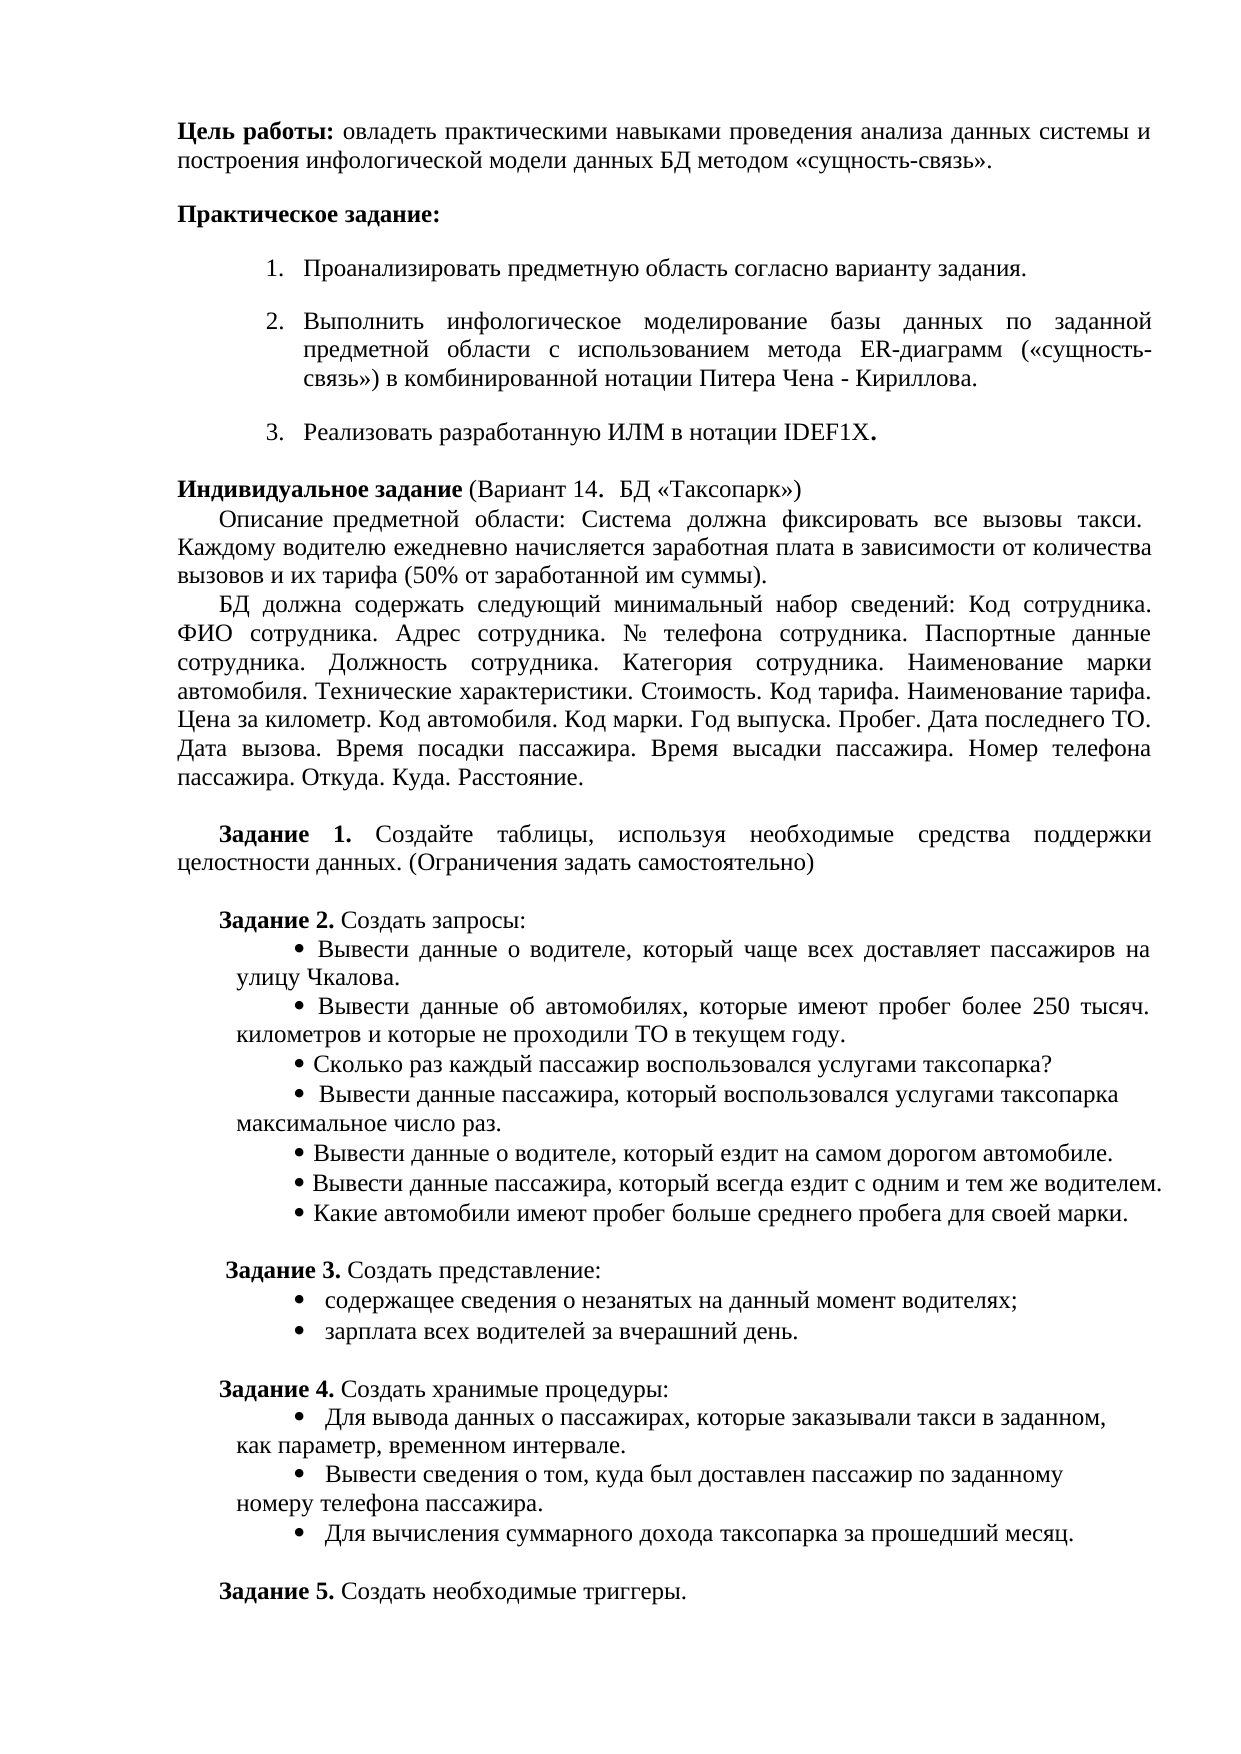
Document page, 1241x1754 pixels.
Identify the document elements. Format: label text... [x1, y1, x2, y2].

list Вывести сведения о том, куда был доставлен пассажир по заданному номеру телефона пассажира. [236, 1460, 1147, 1516]
text БД должна содержать следующий минимальный набор сведений: Код сотрудника. ФИО сотрудника. Адрес сотрудника. № телефона сотрудника. Паспортные данные сотрудника. Должность сотрудника. Категория сотрудника. Наименование марки автомобиля. Технические характеристики. Стоимость. Код тарифа. Наименование тарифа. Цена за километр. Код автомобиля. Код марки. Год выпуска. Пробег. Дата последнего ТО. Дата вызова. Время посадки пассажира. Время высадки пассажира. Номер телефона пассажира. Откуда. Куда. Расстояние. [177, 589, 1152, 791]
list Какие автомобили имеют пробег больше среднего пробега для своей марки. [295, 1198, 1236, 1227]
text Задание 2. Создать запросы: [218, 905, 1236, 934]
text Описание предметной области: Система должна фиксировать все вызовы такси. [218, 509, 1236, 532]
text Задание 5. Создать необходимые триггеры. [218, 1576, 1236, 1604]
list Проанализировать предметную область согласно варианту задания. [265, 253, 1236, 282]
list Вывести данные о водителе, который чаще всех доставляет пассажиров на улицу Чкалова. [236, 934, 1152, 991]
list Для вычисления суммарного дохода таксопарка за прошедший месяц. [295, 1516, 1236, 1547]
list Вывести данные об автомобилях, которые имеют пробег более 250 тысяч. километров и которые не проходили ТО в текущем году. [236, 991, 1152, 1048]
list Реализовать разработанную ИЛМ в нотации IDEF1X. Индивидуальное задание (Вариант 14. БД «Таксопарк») [177, 395, 877, 509]
list содержащее сведения о незанятых на данный момент водителях; [295, 1284, 1236, 1315]
list Вывести данные пассажира, который воспользовался услугами таксопарка максимальное число раз. [236, 1079, 1151, 1136]
list зарплата всех водителей за вчерашний день. [295, 1315, 1236, 1345]
list Для вывода данных о пассажирах, которые заказывали такси в заданном, как параметр, временном интервале. [236, 1403, 1148, 1459]
text Задание 1. Создайте таблицы, используя необходимые средства поддержки целостности данных. (Ограничения задать самостоятельно) [177, 820, 1151, 876]
text Задание 3. Создать представление: [225, 1255, 1236, 1284]
list Вывести данные пассажира, который всегда ездит с одним и тем же водителем. [295, 1167, 1236, 1198]
list Вывести данные о водителе, который ездит на самом дорогом автомобиле. [295, 1137, 1236, 1167]
text Цель работы: овладеть практическими навыками проведения анализа данных системы и построения инфологической модели данных БД методом «сущность-связь». [177, 116, 1152, 174]
text Задание 4. Создать хранимые процедуры: [218, 1374, 1236, 1403]
list Выполнить инфологическое моделирование базы данных по заданной предметной области с использованием метода ER-диаграмм («сущность-связь») в комбинированной нотации Питера Чена - Кириллова. [266, 306, 1152, 392]
list Сколько раз каждый пассажир воспользовался услугами таксопарка? [295, 1048, 1236, 1079]
subtitle Практическое задание: [177, 199, 1236, 227]
text Каждому водителю ежедневно начисляется заработная плата в зависимости от количества вызовов и их тарифа (50% от заработанной им суммы). [177, 533, 1152, 589]
